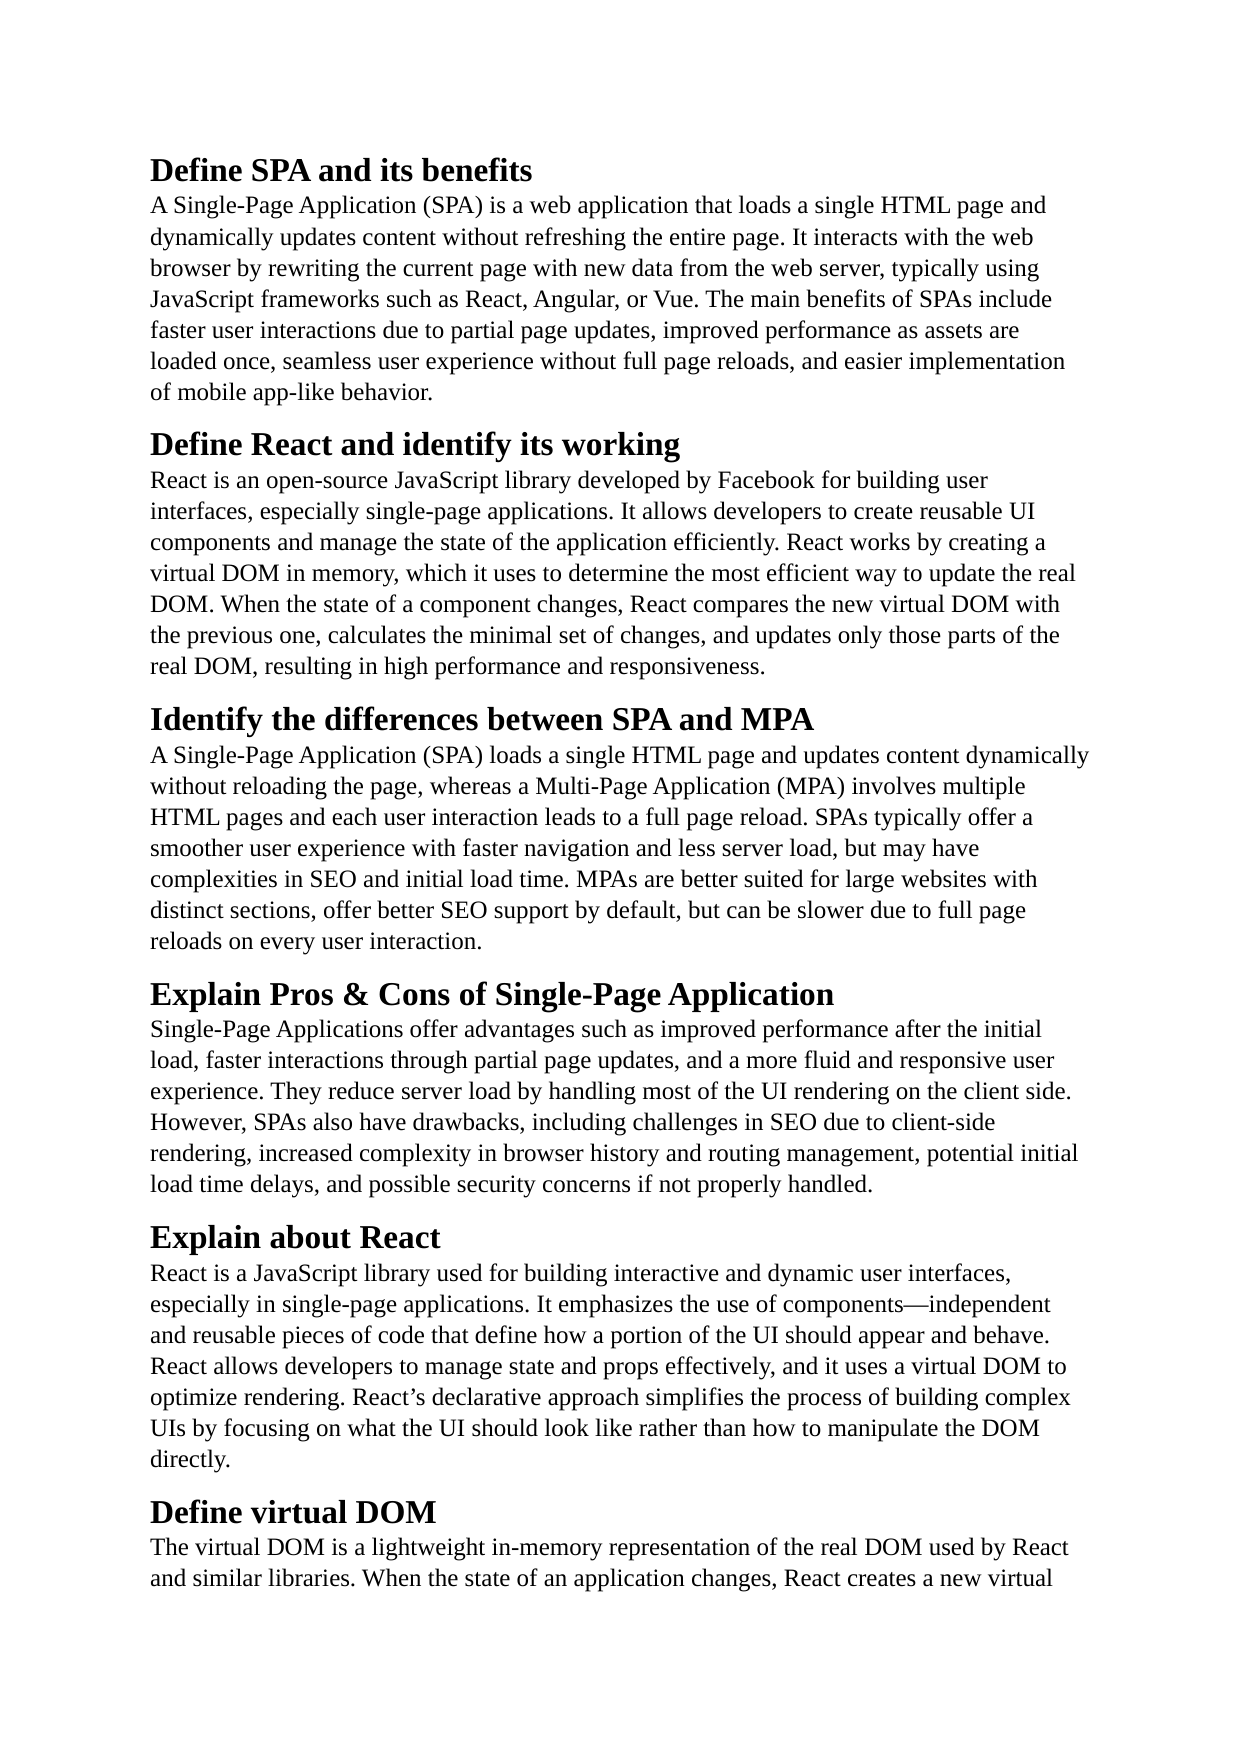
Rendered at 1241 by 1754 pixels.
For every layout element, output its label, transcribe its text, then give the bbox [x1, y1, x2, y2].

text Define SPA and its benefits A Single-Page Application (SPA) is a web application that loads a single HTML page and dynamically updates content without refreshing the entire page. It interacts with the web browser by rewriting the current page with new data from the web server, typically using JavaScript frameworks such as React, Angular, or Vue. The main benefits of SPAs include faster user interactions due to partial page updates, improved performance as assets are loaded once, seamless user experience without full page reloads, and easier implementation of mobile app-like behavior. [150, 150, 1090, 406]
text Explain about React React is a JavaScript library used for building interactive and dynamic user interfaces, especially in single-page applications. It emphasizes the use of components—independent and reusable pieces of code that define how a portion of the UI should appear and behave. React allows developers to manage state and props effectively, and it uses a virtual DOM to optimize rendering. React’s declarative approach simplifies the process of building complex UIs by focusing on what the UI should look like rather than how to manipulate the DOM directly. [150, 1217, 1090, 1473]
text Define React and identify its working React is an open-source JavaScript library developed by Facebook for building user interfaces, especially single-page applications. It allows developers to create reusable UI components and manage the state of the application efficiently. React works by creating a virtual DOM in memory, which it uses to determine the most efficient way to update the real DOM. When the state of a component changes, React compares the new virtual DOM with the previous one, calculates the minimal set of changes, and updates only those parts of the real DOM, resulting in high performance and responsiveness. [150, 424, 1090, 680]
text Identify the differences between SPA and MPA A Single-Page Application (SPA) loads a single HTML page and updates content dynamically without reloading the page, whereas a Multi-Page Application (MPA) involves multiple HTML pages and each user interaction leads to a full page reload. SPAs typically offer a smoother user experience with faster navigation and less server load, but may have complexities in SEO and initial load time. MPAs are better suited for large websites with distinct sections, offer better SEO support by default, but can be slower due to full page reloads on every user interaction. [150, 699, 1090, 955]
text Explain Pros & Cons of Single-Page Application Single-Page Applications offer advantages such as improved performance after the initial load, faster interactions through partial page updates, and a more fluid and responsive user experience. They reduce server load by handling most of the UI rendering on the client side. However, SPAs also have drawbacks, including challenges in SEO due to client-side rendering, increased complexity in browser history and routing management, potential initial load time delays, and possible security concerns if not properly handled. [150, 974, 1090, 1198]
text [150, 1492, 1090, 1592]
